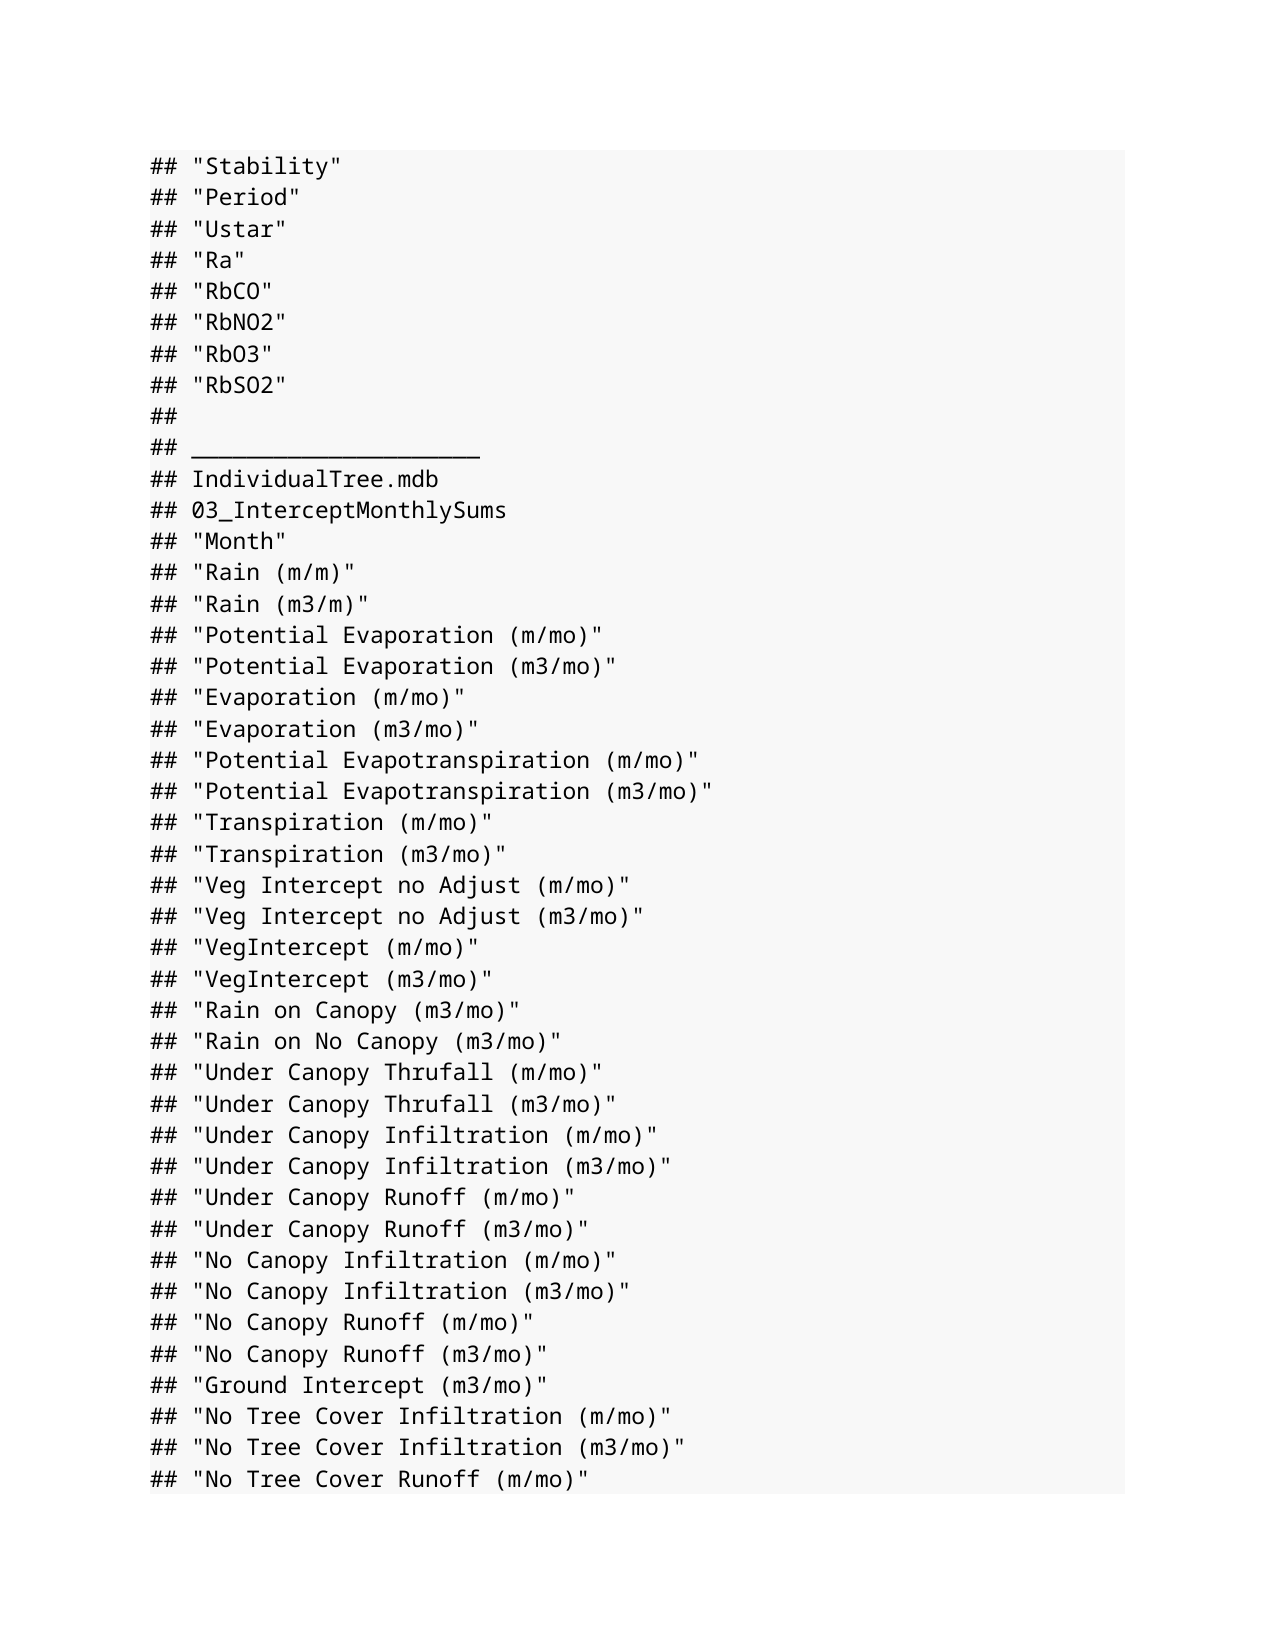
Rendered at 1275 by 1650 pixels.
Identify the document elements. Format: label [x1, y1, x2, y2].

text [150, 150, 1125, 1494]
